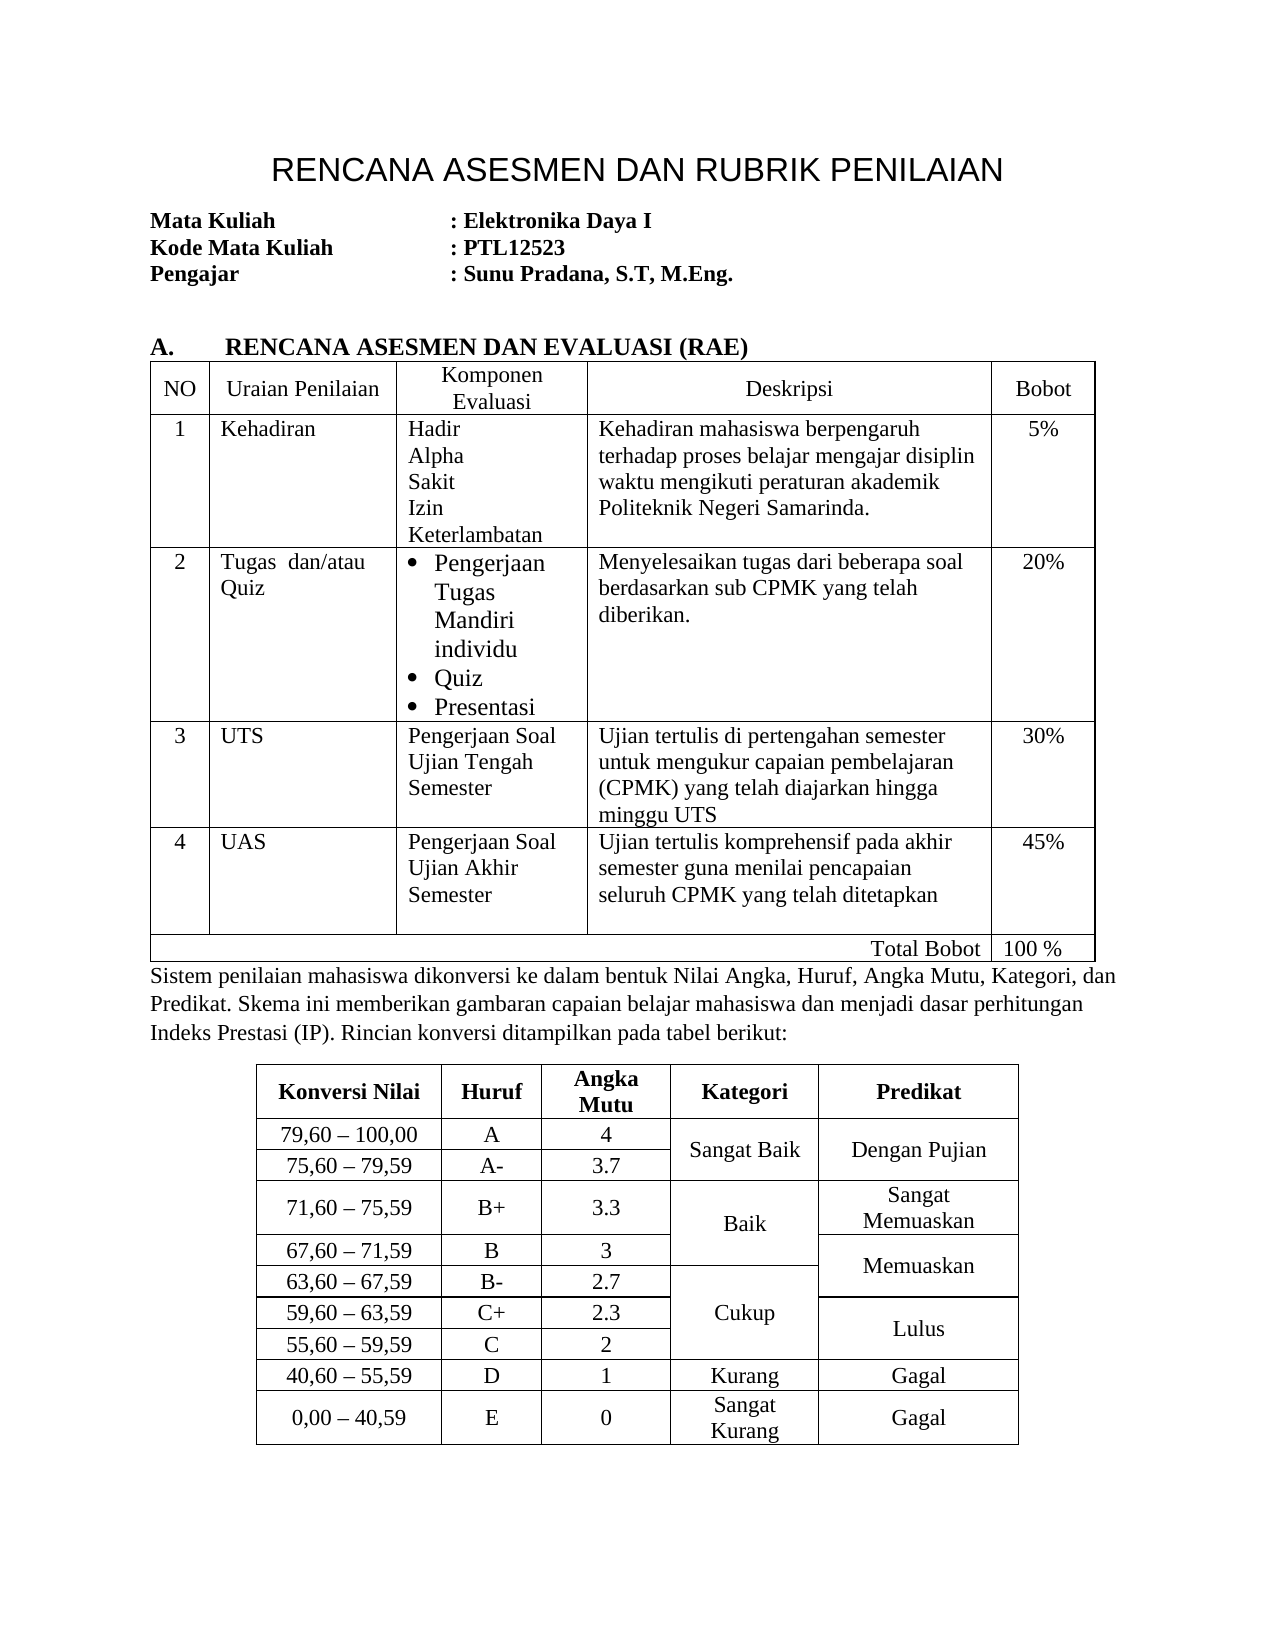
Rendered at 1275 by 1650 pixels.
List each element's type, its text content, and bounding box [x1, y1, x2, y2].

table_header Komponen Evaluasi [397, 362, 587, 414]
table_cell Kehadiran [210, 415, 396, 547]
table_cell Lulus [819, 1298, 1018, 1359]
table_cell B [442, 1235, 541, 1265]
table_cell 5% [992, 415, 1094, 547]
table_cell 63,60 – 67,59 [257, 1266, 441, 1296]
table_cell UTS [210, 722, 396, 827]
table_cell Total Bobot [151, 935, 991, 961]
table_cell 30% [992, 722, 1094, 827]
table_cell 59,60 – 63,59 [257, 1298, 441, 1328]
table_cell Tugas dan/atau Quiz [210, 548, 396, 721]
table_cell 2 [151, 548, 209, 721]
table_cell 0 [542, 1391, 670, 1444]
table_cell 3 [151, 722, 209, 827]
table_cell 67,60 – 71,59 [257, 1235, 441, 1265]
table_cell Memuaskan [819, 1235, 1018, 1296]
table_cell 45% [992, 828, 1094, 933]
table_cell Sangat Kurang [671, 1391, 818, 1444]
table_header Bobot [992, 362, 1094, 414]
subtitle RENCANA ASESMEN DAN RUBRIK PENILAIAN [150, 150, 1125, 188]
table_cell E [442, 1391, 541, 1444]
table_cell Kurang [671, 1360, 818, 1390]
table_cell D [442, 1360, 541, 1390]
table_cell 40,60 – 55,59 [257, 1360, 441, 1390]
table_cell 1 [151, 415, 209, 547]
table_header Kategori [671, 1065, 818, 1118]
table_cell Gagal [819, 1360, 1018, 1390]
table_cell Ujian tertulis komprehensif pada akhir semester guna menilai pencapaian seluruh CPMK yang telah ditetapkan [588, 828, 991, 933]
table_cell Hadir Alpha Sakit Izin Keterlambatan [397, 415, 587, 547]
table_cell 4 [542, 1119, 670, 1149]
table_cell Baik [671, 1181, 818, 1265]
table_cell Cukup [671, 1266, 818, 1359]
table_cell 1 [542, 1360, 670, 1390]
table_cell C+ [442, 1298, 541, 1328]
table_cell 79,60 – 100,00 [257, 1119, 441, 1149]
table_header Angka Mutu [542, 1065, 670, 1118]
text Sistem penilaian mahasiswa dikonversi ke dalam bentuk Nilai Angka, Huruf, Angka Mutu, Kategori, dan Predikat. Skema ini memberikan gambaran capaian belajar mahasiswa dan menjadi dasar perhitungan Indeks Prestasi (IP). Rincian konversi ditampilkan pada tabel berikut: [150, 962, 1125, 1045]
table_cell 3 [542, 1235, 670, 1265]
table_cell 4 [151, 828, 209, 933]
table_header Konversi Nilai [257, 1065, 441, 1118]
table_cell Pengerjaan Tugas Mandiri individu Quiz Presentasi [397, 548, 587, 721]
table_cell 2.7 [542, 1266, 670, 1296]
table_cell 20% [992, 548, 1094, 721]
table_cell Dengan Pujian [819, 1119, 1018, 1180]
table_cell 55,60 – 59,59 [257, 1329, 441, 1359]
table_cell Pengerjaan Soal Ujian Tengah Semester [397, 722, 587, 827]
text Mata Kuliah : Elektronika Daya I [150, 208, 1125, 234]
table_cell 100 % [992, 935, 1094, 961]
table_header Uraian Penilaian [210, 362, 396, 414]
table_header Predikat [819, 1065, 1018, 1118]
table_cell Gagal [819, 1391, 1018, 1444]
table_cell Kehadiran mahasiswa berpengaruh terhadap proses belajar mengajar disiplin waktu mengikuti peraturan akademik Politeknik Negeri Samarinda. [588, 415, 991, 547]
table_cell B+ [442, 1181, 541, 1234]
table_cell 3.7 [542, 1150, 670, 1180]
subtitle RENCANA ASESMEN DAN EVALUASI (RAE) [150, 332, 1125, 361]
text Kode Mata Kuliah : PTL12523 [150, 234, 1125, 260]
table_cell 3.3 [542, 1181, 670, 1234]
table_cell 75,60 – 79,59 [257, 1150, 441, 1180]
table_cell Menyelesaikan tugas dari beberapa soal berdasarkan sub CPMK yang telah diberikan. [588, 548, 991, 721]
table_cell B- [442, 1266, 541, 1296]
text Pengajar : Sunu Pradana, S.T, M.Eng. [150, 260, 1125, 287]
table_cell 2 [542, 1329, 670, 1359]
table_cell 71,60 – 75,59 [257, 1181, 441, 1234]
table_header Deskripsi [588, 362, 991, 414]
table_cell C [442, 1329, 541, 1359]
table_cell A- [442, 1150, 541, 1180]
table_cell A [442, 1119, 541, 1149]
table_cell 2.3 [542, 1298, 670, 1328]
table_cell UAS [210, 828, 396, 933]
table_header NO [151, 362, 209, 414]
table_cell Ujian tertulis di pertengahan semester untuk mengukur capaian pembelajaran (CPMK) yang telah diajarkan hingga minggu UTS [588, 722, 991, 827]
table_cell Sangat Baik [671, 1119, 818, 1180]
table_cell Pengerjaan Soal Ujian Akhir Semester [397, 828, 587, 933]
table_header Huruf [442, 1065, 541, 1118]
table_cell Sangat Memuaskan [819, 1181, 1018, 1234]
table_cell 0,00 – 40,59 [257, 1391, 441, 1444]
